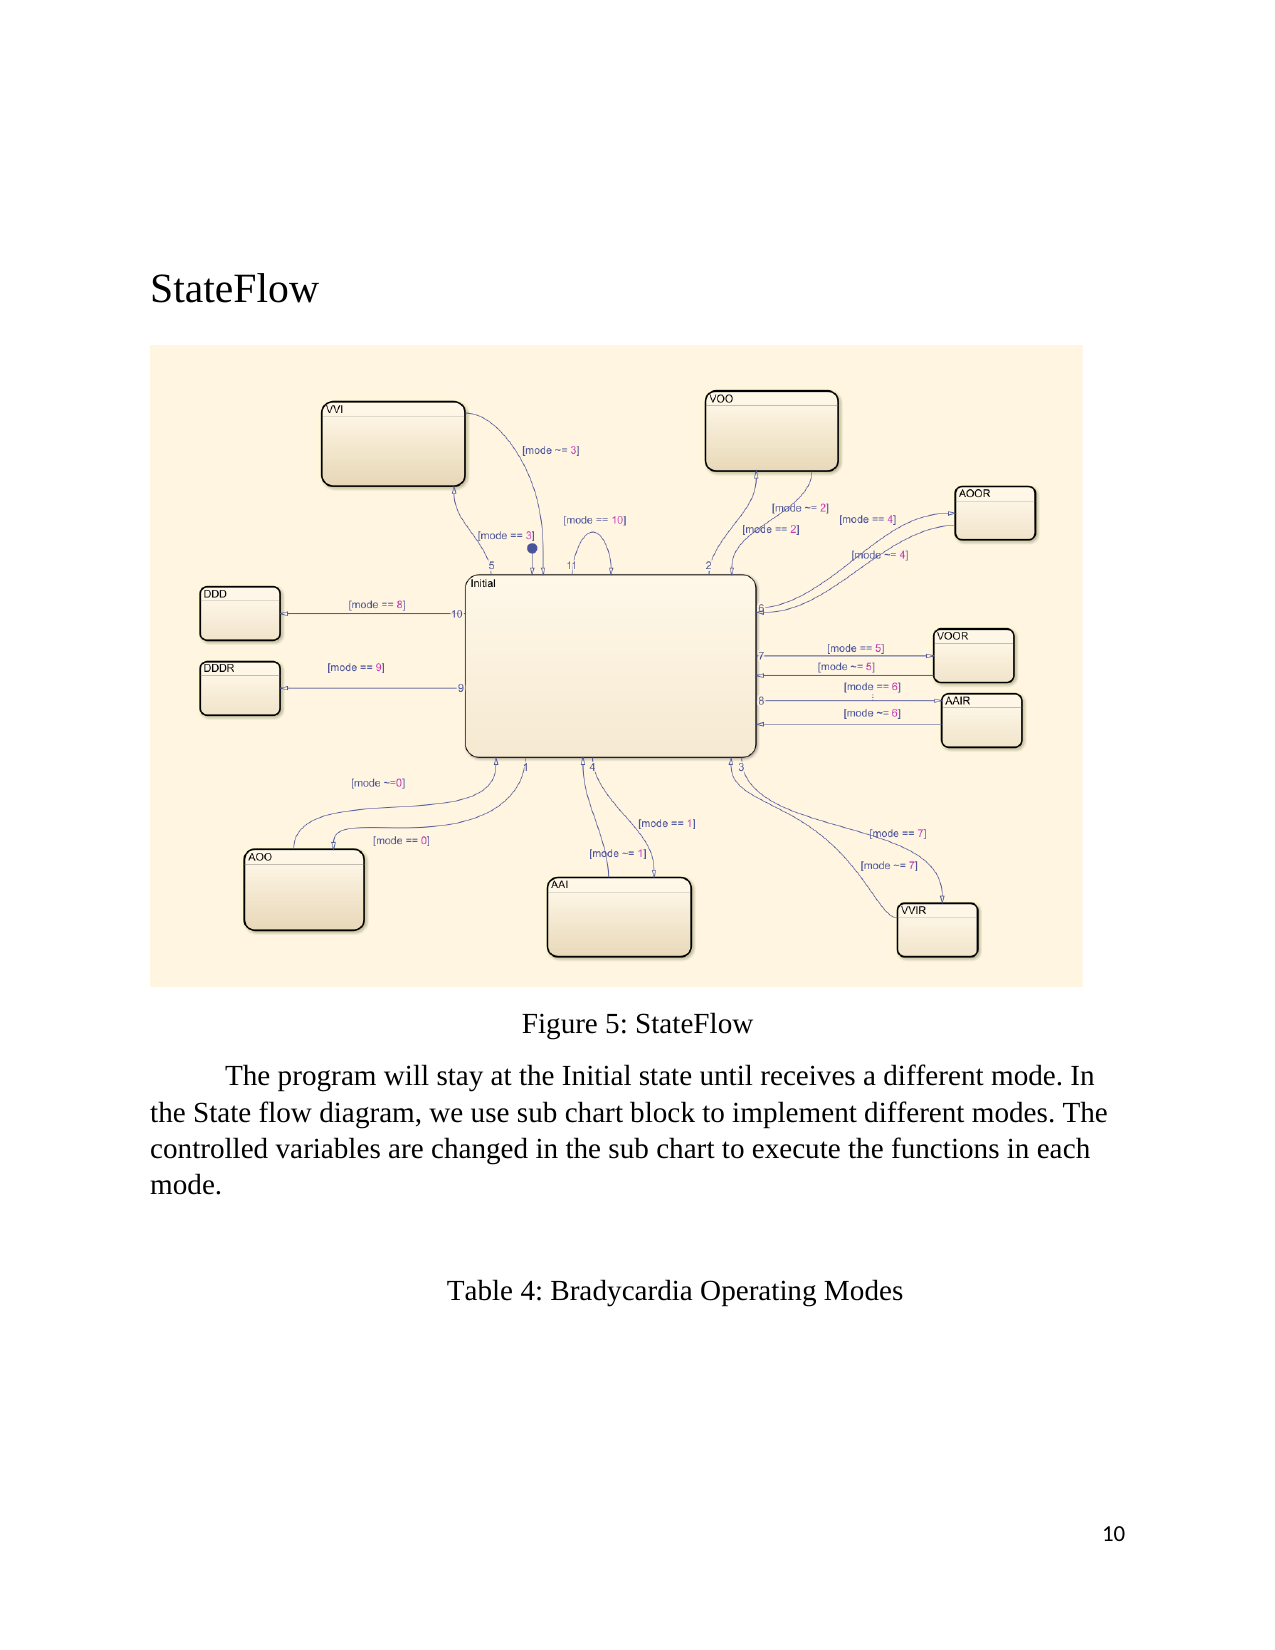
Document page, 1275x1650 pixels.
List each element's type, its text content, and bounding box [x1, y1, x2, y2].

text The program will stay at the Initial state until receives a different mode. In the State flow diagram, we use sub chart block to implement different modes. The controlled variables are changed in the sub chart to execute the functions in each mode. [150, 1058, 1125, 1201]
text Figure 5: StateFlow [150, 1006, 1125, 1039]
text Table 4: Bradycardia Operating Modes [225, 1273, 1125, 1306]
picture [150, 345, 1083, 987]
subtitle StateFlow [150, 264, 1125, 312]
